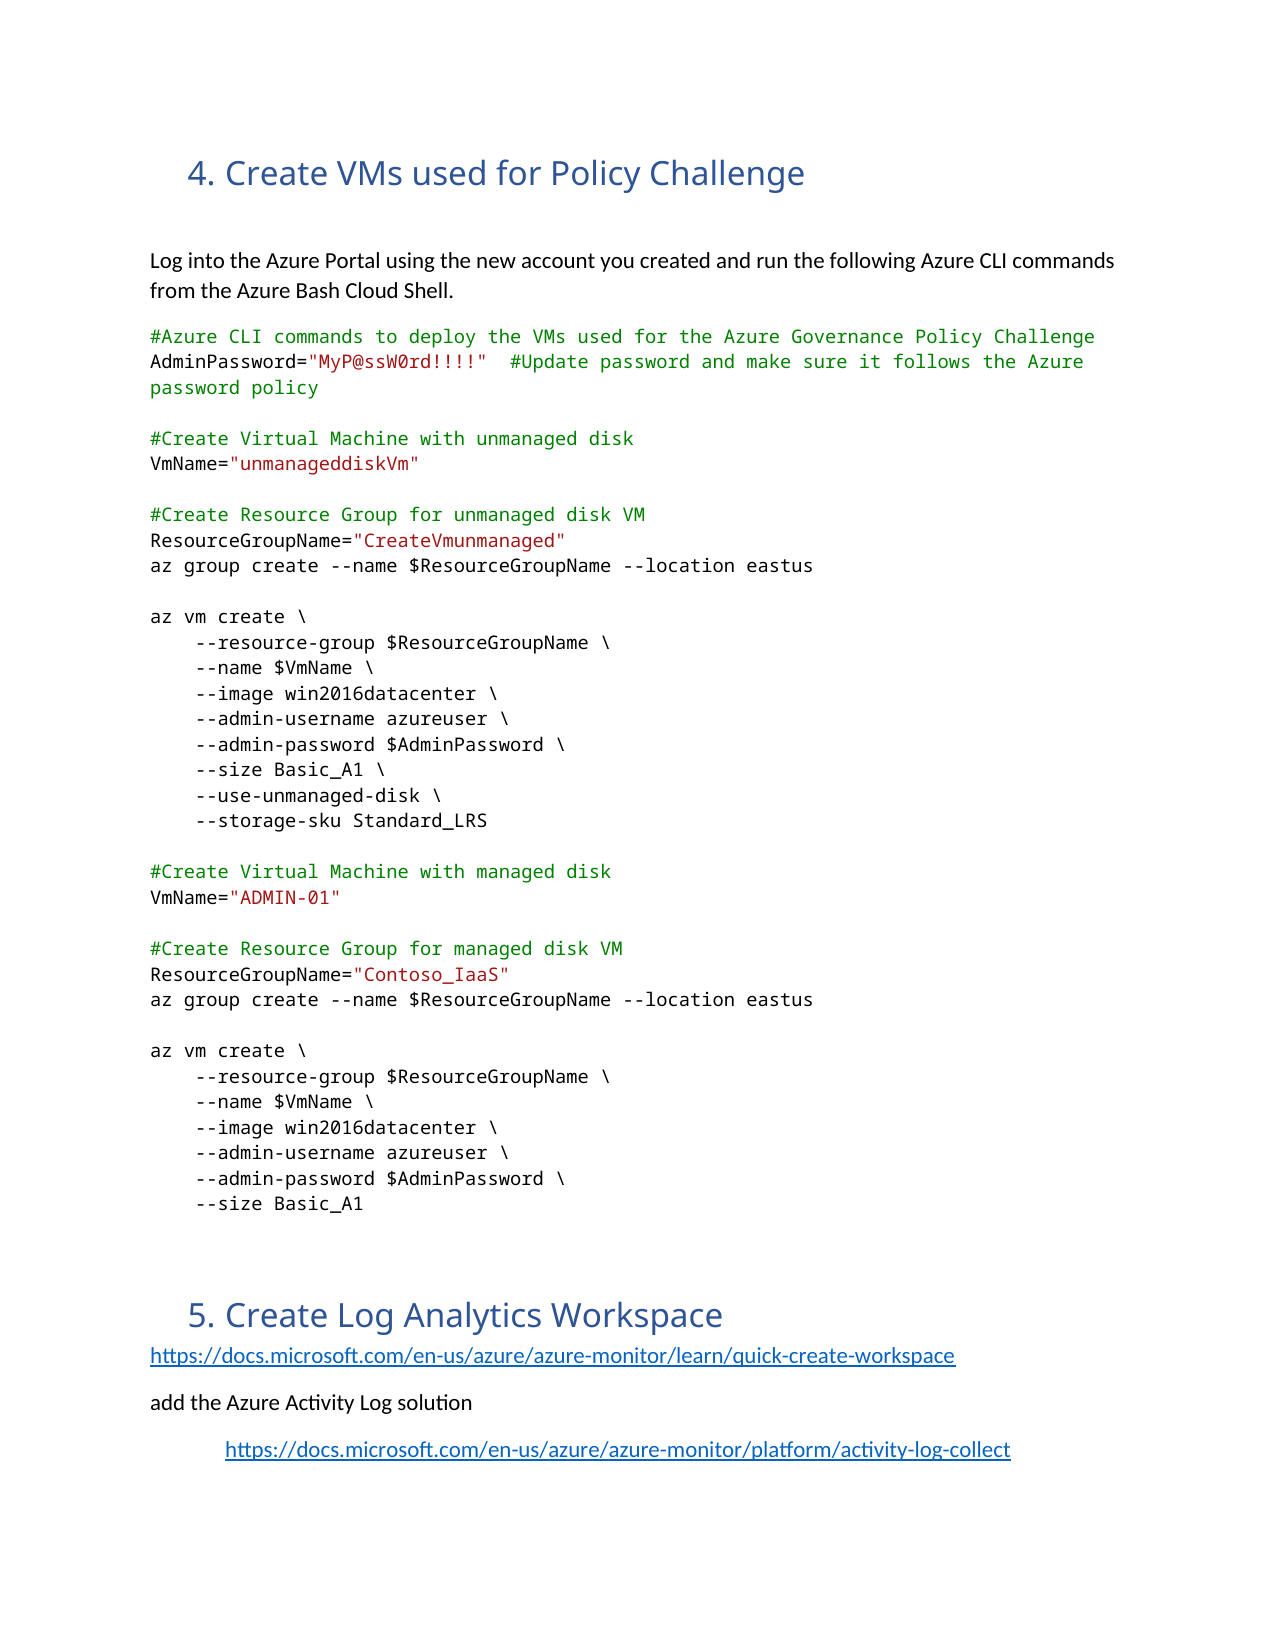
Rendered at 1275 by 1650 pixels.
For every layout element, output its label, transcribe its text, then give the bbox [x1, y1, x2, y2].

text VmName="ADMIN-01" [150, 884, 1125, 910]
subtitle Create Log Analytics Workspace [187, 1292, 1125, 1338]
text add the Azure Activity Log solution [150, 1388, 1125, 1416]
text --image win2016datacenter \ [150, 1114, 1125, 1139]
text #Create Resource Group for managed disk VM [150, 935, 1125, 961]
text --name $VmName \ [150, 1088, 1125, 1114]
text --name $VmName \ [150, 655, 1125, 680]
text --admin-password $AdminPassword \ [150, 731, 1125, 757]
text az vm create \ [150, 1037, 1125, 1063]
text --use-unmanaged-disk \ [150, 782, 1125, 808]
text az group create --name $ResourceGroupName --location eastus [150, 553, 1125, 578]
text --image win2016datacenter \ [150, 680, 1125, 706]
text #Create Resource Group for unmanaged disk VM [150, 502, 1125, 527]
text az vm create \ [150, 604, 1125, 629]
text VmName="unmanageddiskVm" [150, 451, 1125, 476]
text --admin-username azureuser \ [150, 706, 1125, 731]
text ResourceGroupName="Contoso_IaaS" [150, 961, 1125, 986]
text #Create Virtual Machine with unmanaged disk [150, 425, 1125, 451]
text --admin-password $AdminPassword \ [150, 1165, 1125, 1191]
text https://docs.microsoft.com/en-us/azure/azure-monitor/platform/activity-log-collect [150, 1435, 1125, 1463]
text #Create Virtual Machine with managed disk [150, 859, 1125, 884]
text --size Basic_A1 [150, 1191, 1125, 1216]
text ResourceGroupName="CreateVmunmanaged" [150, 527, 1125, 553]
text Log into the Azure Portal using the new account you created and run the following Azure CLI commands from the Azure Bash Cloud Shell. [150, 246, 1125, 304]
text --resource-group $ResourceGroupName \ [150, 1063, 1125, 1088]
text #Azure CLI commands to deploy the VMs used for the Azure Governance Policy Challenge [150, 323, 1125, 348]
text --storage-sku Standard_LRS [150, 808, 1125, 833]
subtitle Create VMs used for Policy Challenge [187, 150, 1125, 195]
text --admin-username azureuser \ [150, 1139, 1125, 1165]
text --size Basic_A1 \ [150, 757, 1125, 782]
text AdminPassword="MyP@ssW0rd!!!!" #Update password and make sure it follows the Azure password policy [150, 348, 1125, 399]
text --resource-group $ResourceGroupName \ [150, 629, 1125, 655]
text az group create --name $ResourceGroupName --location eastus [150, 986, 1125, 1012]
text https://docs.microsoft.com/en-us/azure/azure-monitor/learn/quick-create-workspace [150, 1341, 1125, 1369]
